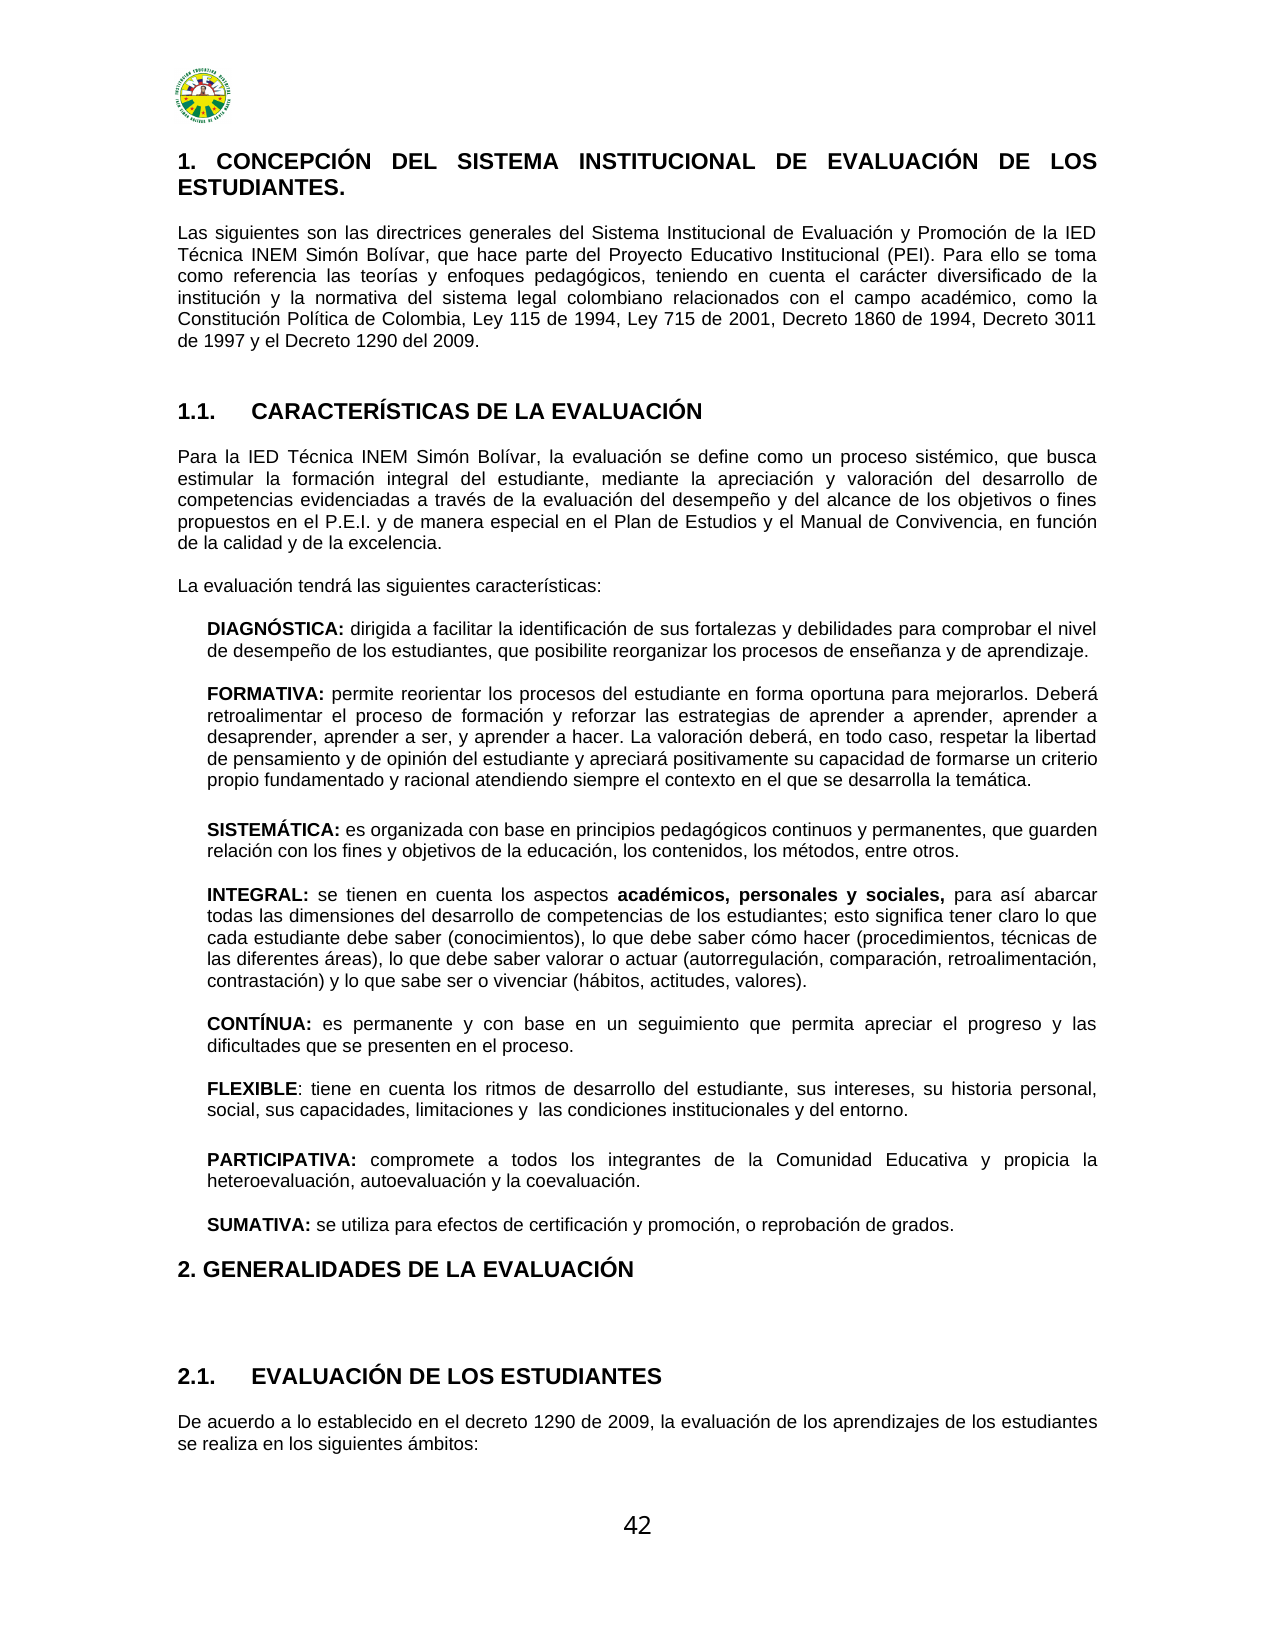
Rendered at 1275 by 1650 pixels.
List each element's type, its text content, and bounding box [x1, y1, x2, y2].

list DIAGNÓSTICA: dirigida a facilitar la identificación de sus fortalezas y debilidades para comprobar el nivel de desempeño de los estudiantes, que posibilite reorganizar los procesos de enseñanza y de aprendizaje. [207, 618, 1098, 661]
list SUMATIVA: se utiliza para efectos de certificación y promoción, o reprobación de grados. [207, 1213, 1098, 1235]
subtitle 1. CONCEPCIÓN DEL SISTEMA INSTITUCIONAL DE EVALUACIÓN DE LOS ESTUDIANTES. [177, 148, 1098, 200]
list FORMATIVA: permite reorientar los procesos del estudiante en forma oportuna para mejorarlos. Deberá retroalimentar el proceso de formación y reforzar las estrategias de aprender a aprender, aprender a desaprender, aprender a ser, y aprender a hacer. La valoración deberá, en todo caso, respetar la libertad de pensamiento y de opinión del estudiante y apreciará positivamente su capacidad de formarse un criterio propio fundamentado y racional atendiendo siempre el contexto en el que se desarrolla la temática. [207, 683, 1098, 791]
text La evaluación tendrá las siguientes características: [177, 575, 1098, 597]
subtitle 1.1. CARACTERÍSTICAS DE LA EVALUACIÓN [177, 398, 1098, 424]
text De acuerdo a lo establecido en el decreto 1290 de 2009, la evaluación de los aprendizajes de los estudiantes se realiza en los siguientes ámbitos: [177, 1411, 1098, 1454]
subtitle 2. GENERALIDADES DE LA EVALUACIÓN [177, 1256, 1098, 1283]
list SISTEMÁTICA: es organizada con base en principios pedagógicos continuos y permanentes, que guarden relación con los fines y objetivos de la educación, los contenidos, los métodos, entre otros. [207, 819, 1098, 862]
text Las siguientes son las directrices generales del Sistema Institucional de Evaluación y Promoción de la IED Técnica INEM Simón Bolívar, que hace parte del Proyecto Educativo Institucional (PEI). Para ello se toma como referencia las teorías y enfoques pedagógicos, teniendo en cuenta el carácter diversificado de la institución y la normativa del sistema legal colombiano relacionados con el campo académico, como la Constitución Política de Colombia, Ley 115 de 1994, Ley 715 de 2001, Decreto 1860 de 1994, Decreto 3011 de 1997 y el Decreto 1290 del 2009. [177, 222, 1098, 351]
list INTEGRAL: se tienen en cuenta los aspectos académicos, personales y sociales, para así abarcar todas las dimensiones del desarrollo de competencias de los estudiantes; esto significa tener claro lo que cada estudiante debe saber (conocimientos), lo que debe saber cómo hacer (procedimientos, técnicas de las diferentes áreas), lo que debe saber valorar o actuar (autorregulación, comparación, retroalimentación, contrastación) y lo que sabe ser o vivenciar (hábitos, actitudes, valores). [207, 883, 1098, 991]
list PARTICIPATIVA: compromete a todos los integrantes de la Comunidad Educativa y propicia la heteroevaluación, autoevaluación y la coevaluación. [207, 1149, 1098, 1192]
text Para la IED Técnica INEM Simón Bolívar, la evaluación se define como un proceso sistémico, que busca estimular la formación integral del estudiante, mediante la apreciación y valoración del desarrollo de competencias evidenciadas a través de la evaluación del desempeño y del alcance de los objetivos o fines propuestos en el P.E.I. y de manera especial en el Plan de Estudios y el Manual de Convivencia, en función de la calidad y de la excelencia. [177, 446, 1098, 553]
list CONTÍNUA: es permanente y con base en un seguimiento que permita apreciar el progreso y las dificultades que se presenten en el proceso. [207, 1013, 1098, 1056]
list FLEXIBLE: tiene en cuenta los ritmos de desarrollo del estudiante, sus intereses, su historia personal, social, sus capacidades, limitaciones y las condiciones institucionales y del entorno. [207, 1077, 1098, 1121]
subtitle 2.1. EVALUACIÓN DE LOS ESTUDIANTES [177, 1363, 1098, 1389]
